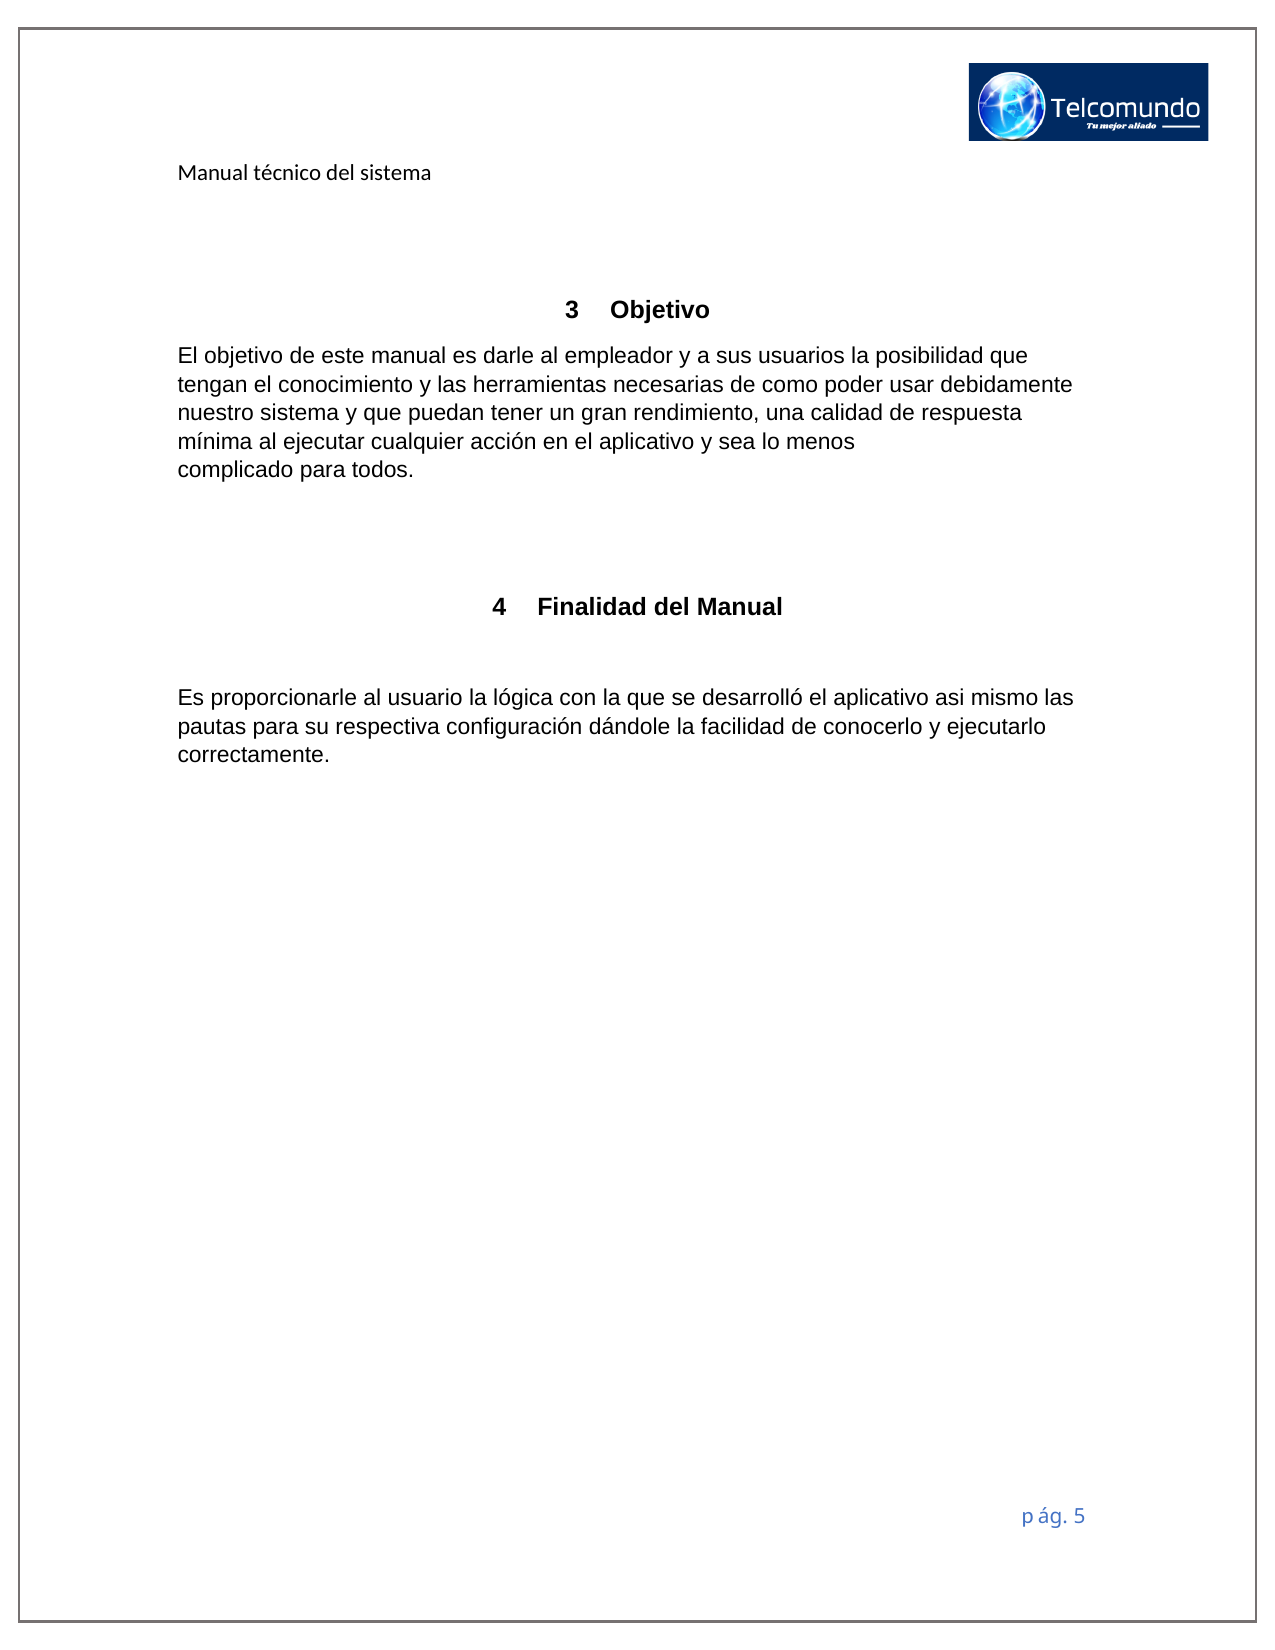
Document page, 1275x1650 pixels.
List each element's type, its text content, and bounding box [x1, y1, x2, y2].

picture [968, 63, 1209, 141]
subtitle Finalidad del Manual [177, 592, 1098, 620]
subtitle Objetivo [177, 295, 1098, 323]
text El objetivo de este manual es darle al empleador y a sus usuarios la posibilidad que tengan el conocimiento y las herramientas necesarias de como poder usar debidamente nuestro sistema y que puedan tener un gran rendimiento, una calidad de respuesta mínima al ejecutar cualquier acción en el aplicativo y sea lo menos complicado para todos. [177, 342, 1098, 483]
text Es proporcionarle al usuario la lógica con la que se desarrolló el aplicativo asi mismo las pautas para su respectiva configuración dándole la facilidad de conocerlo y ejecutarlo correctamente. [177, 684, 1098, 768]
